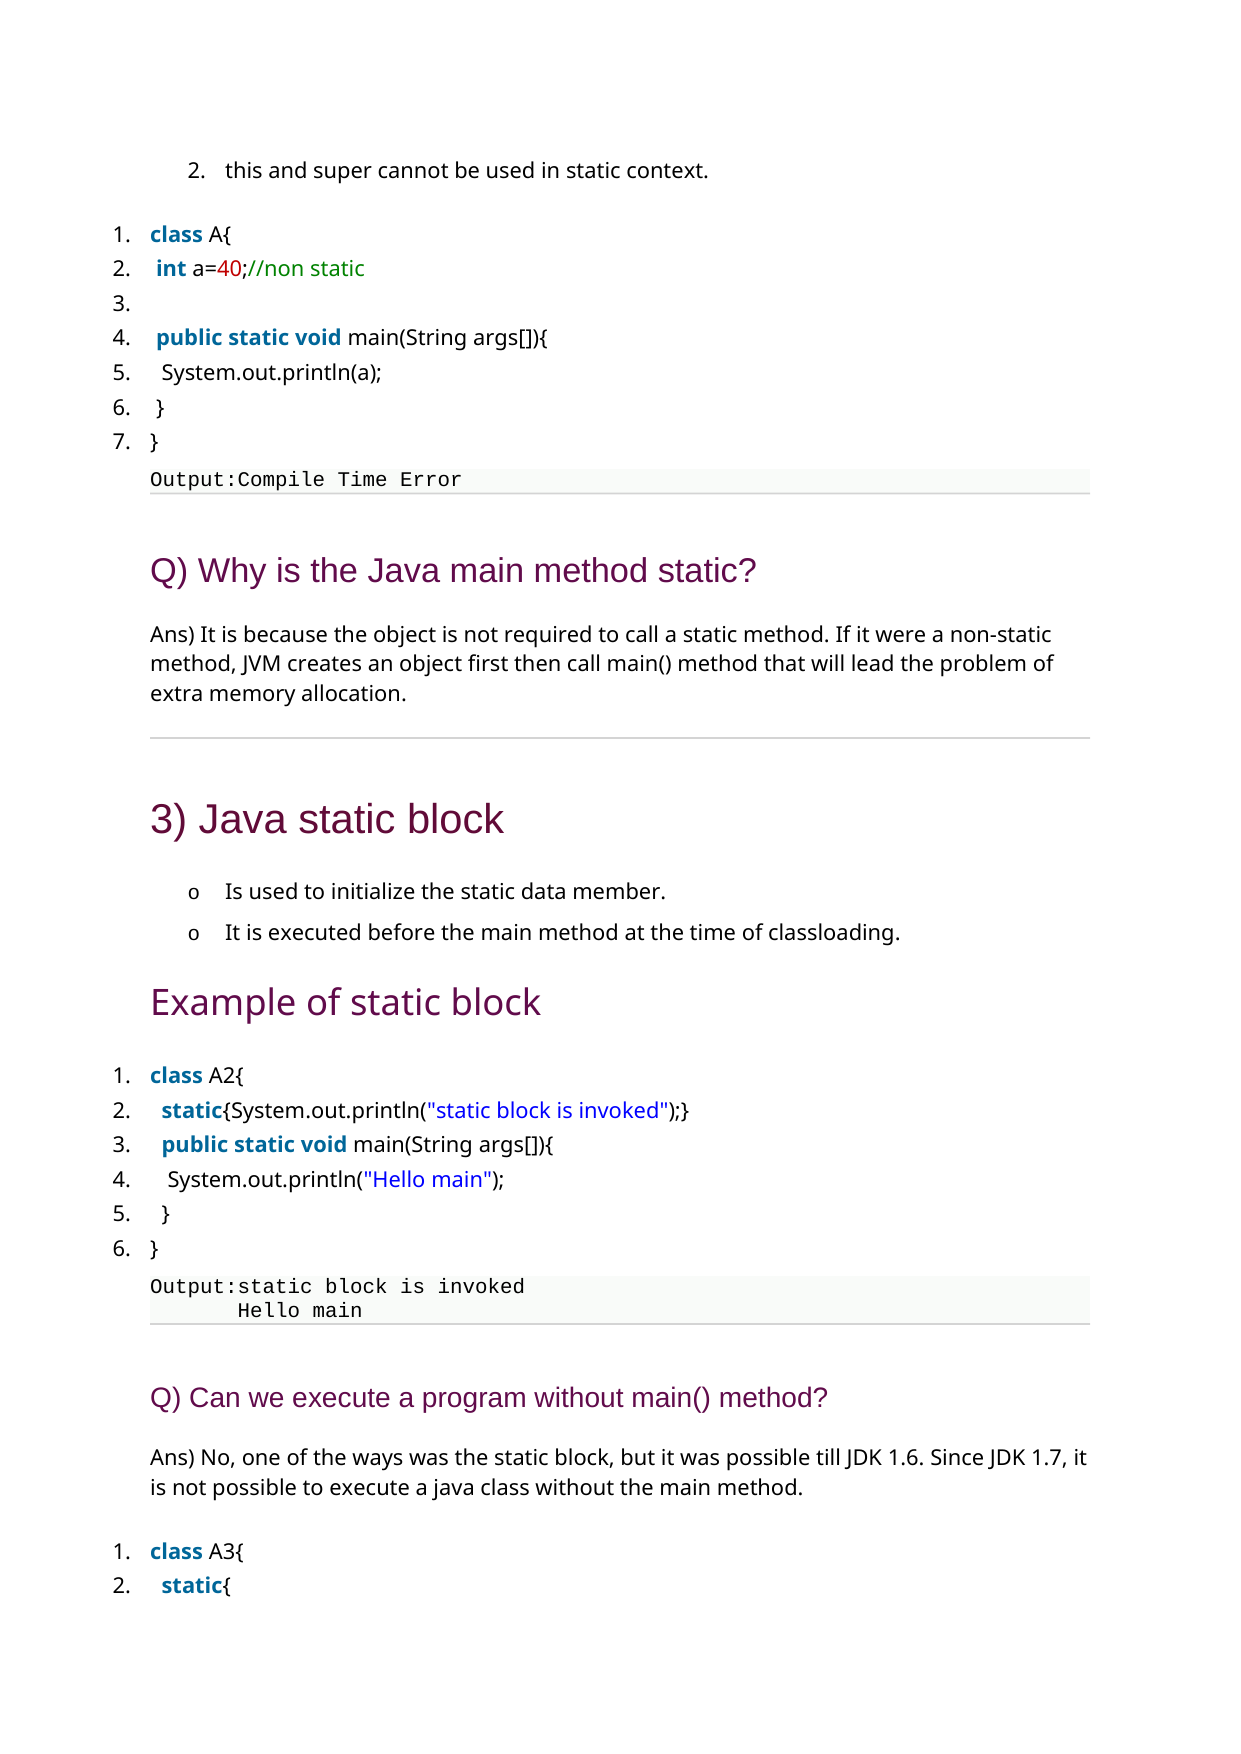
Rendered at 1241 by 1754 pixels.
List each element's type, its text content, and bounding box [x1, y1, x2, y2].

text Q) Can we execute a program without main() method? [150, 1380, 1090, 1413]
list } [112, 1228, 1090, 1263]
text Hello main [150, 1299, 1090, 1323]
list } [112, 1193, 1090, 1228]
list class A2{ [112, 1055, 1090, 1090]
list static{System.out.println("static block is invoked");} [112, 1090, 1090, 1124]
text Example of static block [150, 976, 1090, 1026]
list public static void main(String args[]){ [112, 317, 1090, 352]
text Output:static block is invoked [150, 1276, 1090, 1299]
list class A{ [112, 214, 1090, 248]
list int a=40;//non static [112, 248, 1090, 283]
text Ans) No, one of the ways was the static block, but it was possible till JDK 1.6. Since JDK 1.7, it is not possible to execute a java class without the main method. [150, 1442, 1090, 1502]
text Q) Why is the Java main method static? [150, 550, 1090, 589]
list System.out.println("Hello main"); [112, 1159, 1090, 1193]
text Output:Compile Time Error [150, 469, 1090, 492]
list class A3{ [112, 1531, 1090, 1565]
text 3) Java static block [150, 794, 1090, 842]
list It is executed before the main method at the time of classloading. [187, 913, 1090, 947]
list public static void main(String args[]){ [112, 1124, 1090, 1159]
list static{ [112, 1565, 1090, 1600]
list } [112, 421, 1090, 456]
list this and super cannot be used in static context. [187, 150, 1090, 184]
list System.out.println(a); [112, 352, 1090, 387]
list } [112, 387, 1090, 421]
text Ans) It is because the object is not required to call a static method. If it were a non-static method, JVM creates an object first then call main() method that will lead the problem of extra memory allocation. [150, 619, 1090, 708]
list Is used to initialize the static data member. [187, 871, 1090, 906]
